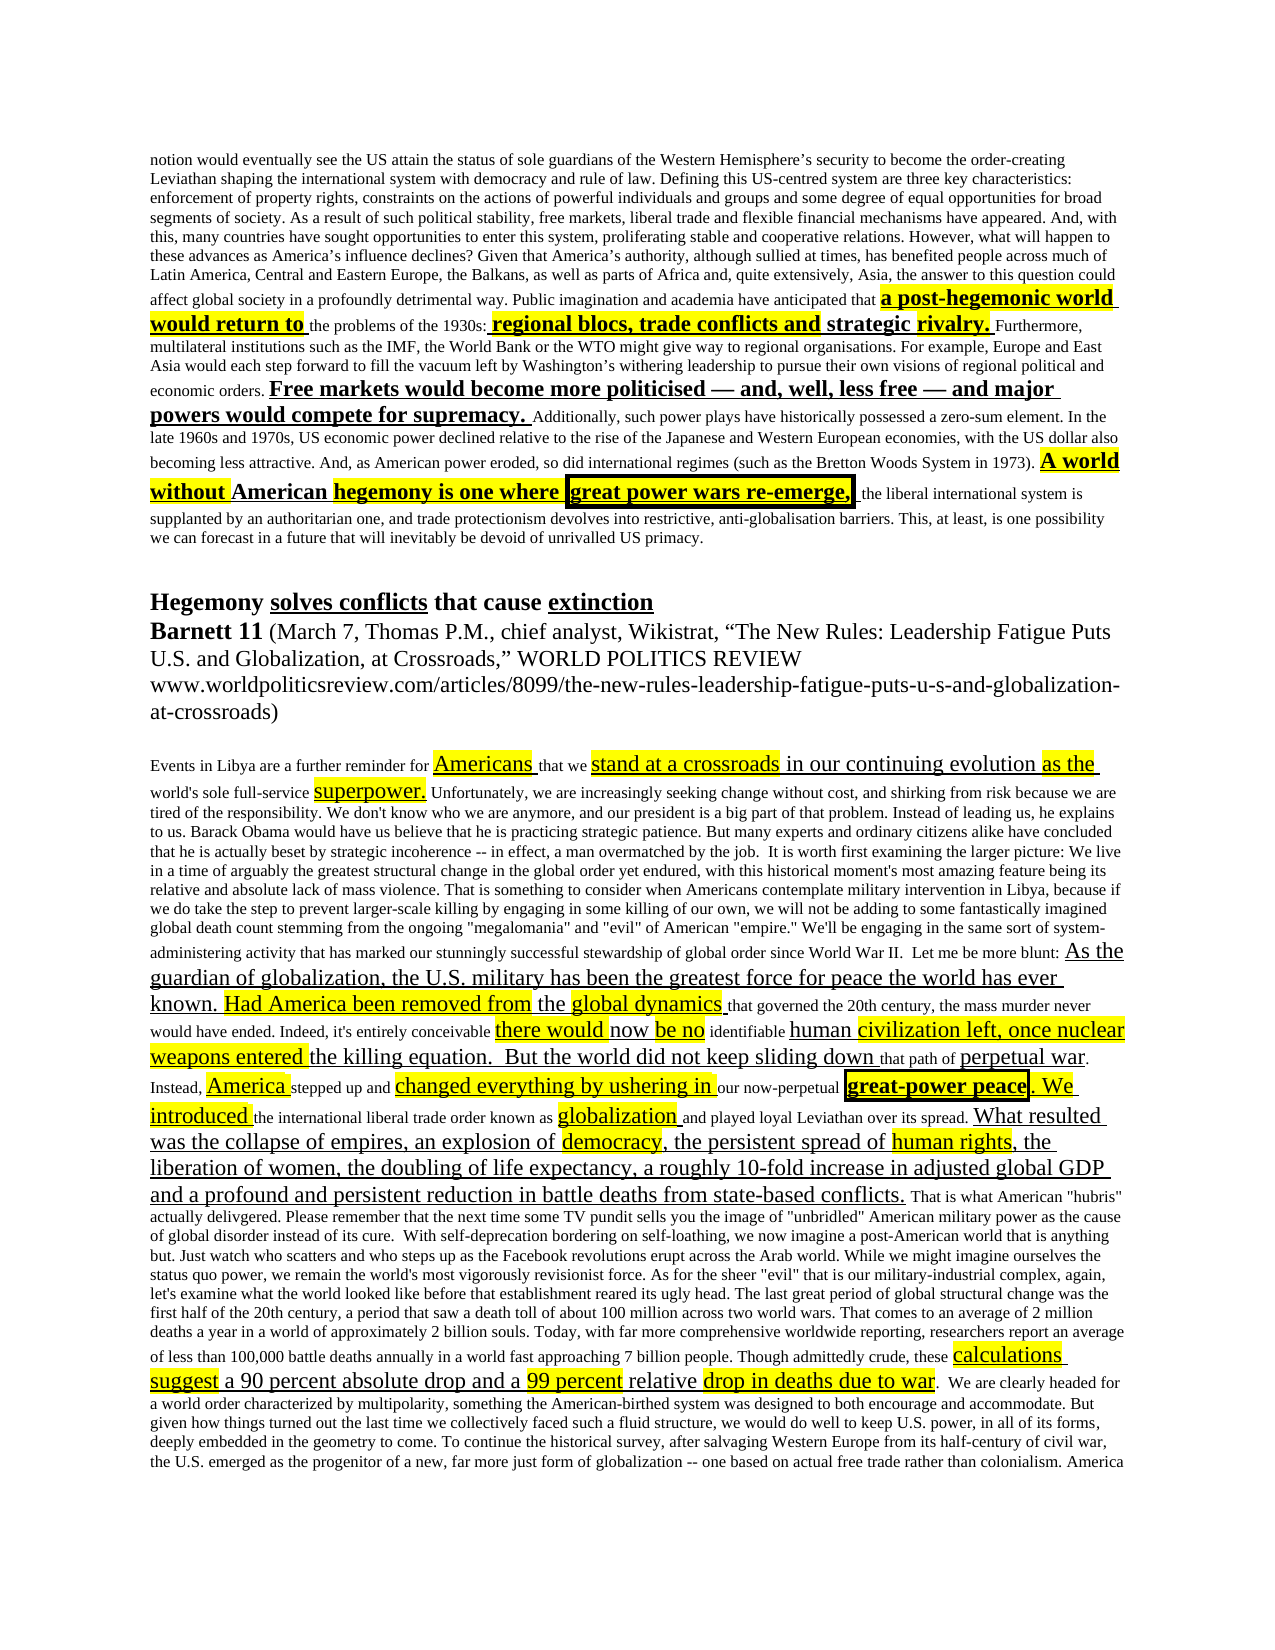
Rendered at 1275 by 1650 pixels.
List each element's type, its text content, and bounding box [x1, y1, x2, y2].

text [150, 150, 1125, 547]
text Hegemony solves conflicts that cause extinction [150, 587, 1125, 616]
text Barnett 11 (March 7, Thomas P.M., chief analyst, Wikistrat, “The New Rules: Leadership Fatigue Puts U.S. and Globalization, at Crossroads,” WORLD POLITICS REVIEW www.worldpoliticsreview.com/articles/8099/the-new-rules-leadership-fatigue-puts-u-s-and-globalization-at-crossroads) [150, 616, 1125, 724]
